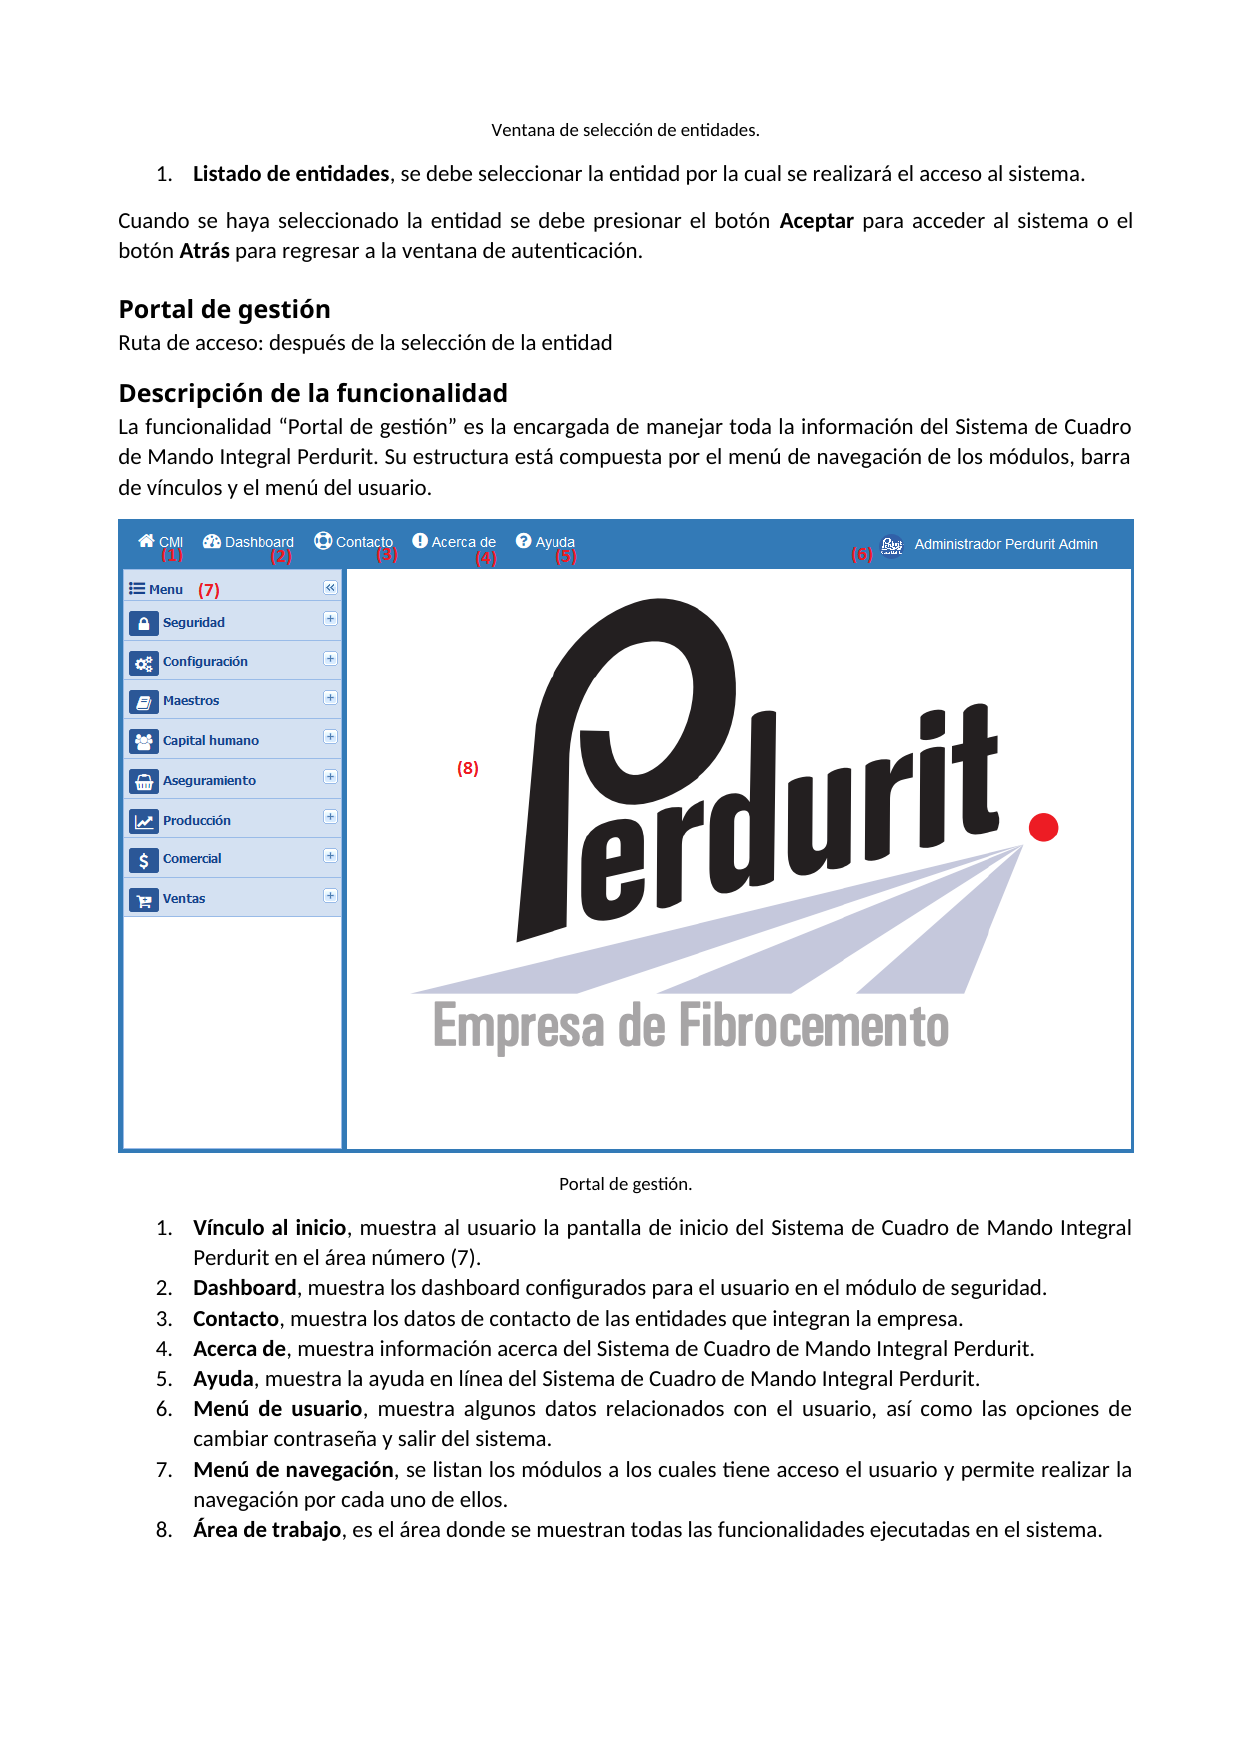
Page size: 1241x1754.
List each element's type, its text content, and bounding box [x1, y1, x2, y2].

text Portal de gestión. [118, 1172, 1134, 1195]
text Ventana de selección de entidades. [118, 118, 1134, 141]
subtitle Descripción de la funcionalidad [118, 375, 1134, 409]
text La funcionalidad “Portal de gestión” es la encargada de manejar toda la información del Sistema de Cuadro de Mando Integral Perdurit. Su estructura está compuesta por el menú de navegación de los módulos, barra de vínculos y el menú del usuario. [118, 412, 1134, 501]
text Ruta de acceso: después de la selección de la entidad [118, 328, 1134, 357]
list Ayuda, muestra la ayuda en línea del Sistema de Cuadro de Mando Integral Perdurit. [156, 1364, 1134, 1392]
picture [118, 519, 1134, 1153]
text Cuando se haya seleccionado la entidad se debe presionar el botón Aceptar para acceder al sistema o el botón Atrás para regresar a la ventana de autenticación. [118, 206, 1134, 264]
list Listado de entidades, se debe seleccionar la entidad por la cual se realizará el acceso al sistema. [156, 159, 1134, 187]
list Acerca de, muestra información acerca del Sistema de Cuadro de Mando Integral Perdurit. [156, 1334, 1134, 1362]
list Menú de navegación, se listan los módulos a los cuales tiene acceso el usuario y permite realizar la navegación por cada uno de ellos. [156, 1455, 1134, 1513]
list Menú de usuario, muestra algunos datos relacionados con el usuario, así como las opciones de cambiar contraseña y salir del sistema. [156, 1394, 1134, 1453]
list Vínculo al inicio, muestra al usuario la pantalla de inicio del Sistema de Cuadro de Mando Integral Perdurit en el área número (7). [156, 1213, 1134, 1271]
list Área de trabajo, es el área donde se muestran todas las funcionalidades ejecutadas en el sistema. [156, 1515, 1134, 1543]
subtitle Portal de gestión [118, 292, 1134, 326]
list Dashboard, muestra los dashboard configurados para el usuario en el módulo de seguridad. [156, 1273, 1134, 1302]
list Contacto, muestra los datos de contacto de las entidades que integran la empresa. [156, 1304, 1134, 1332]
